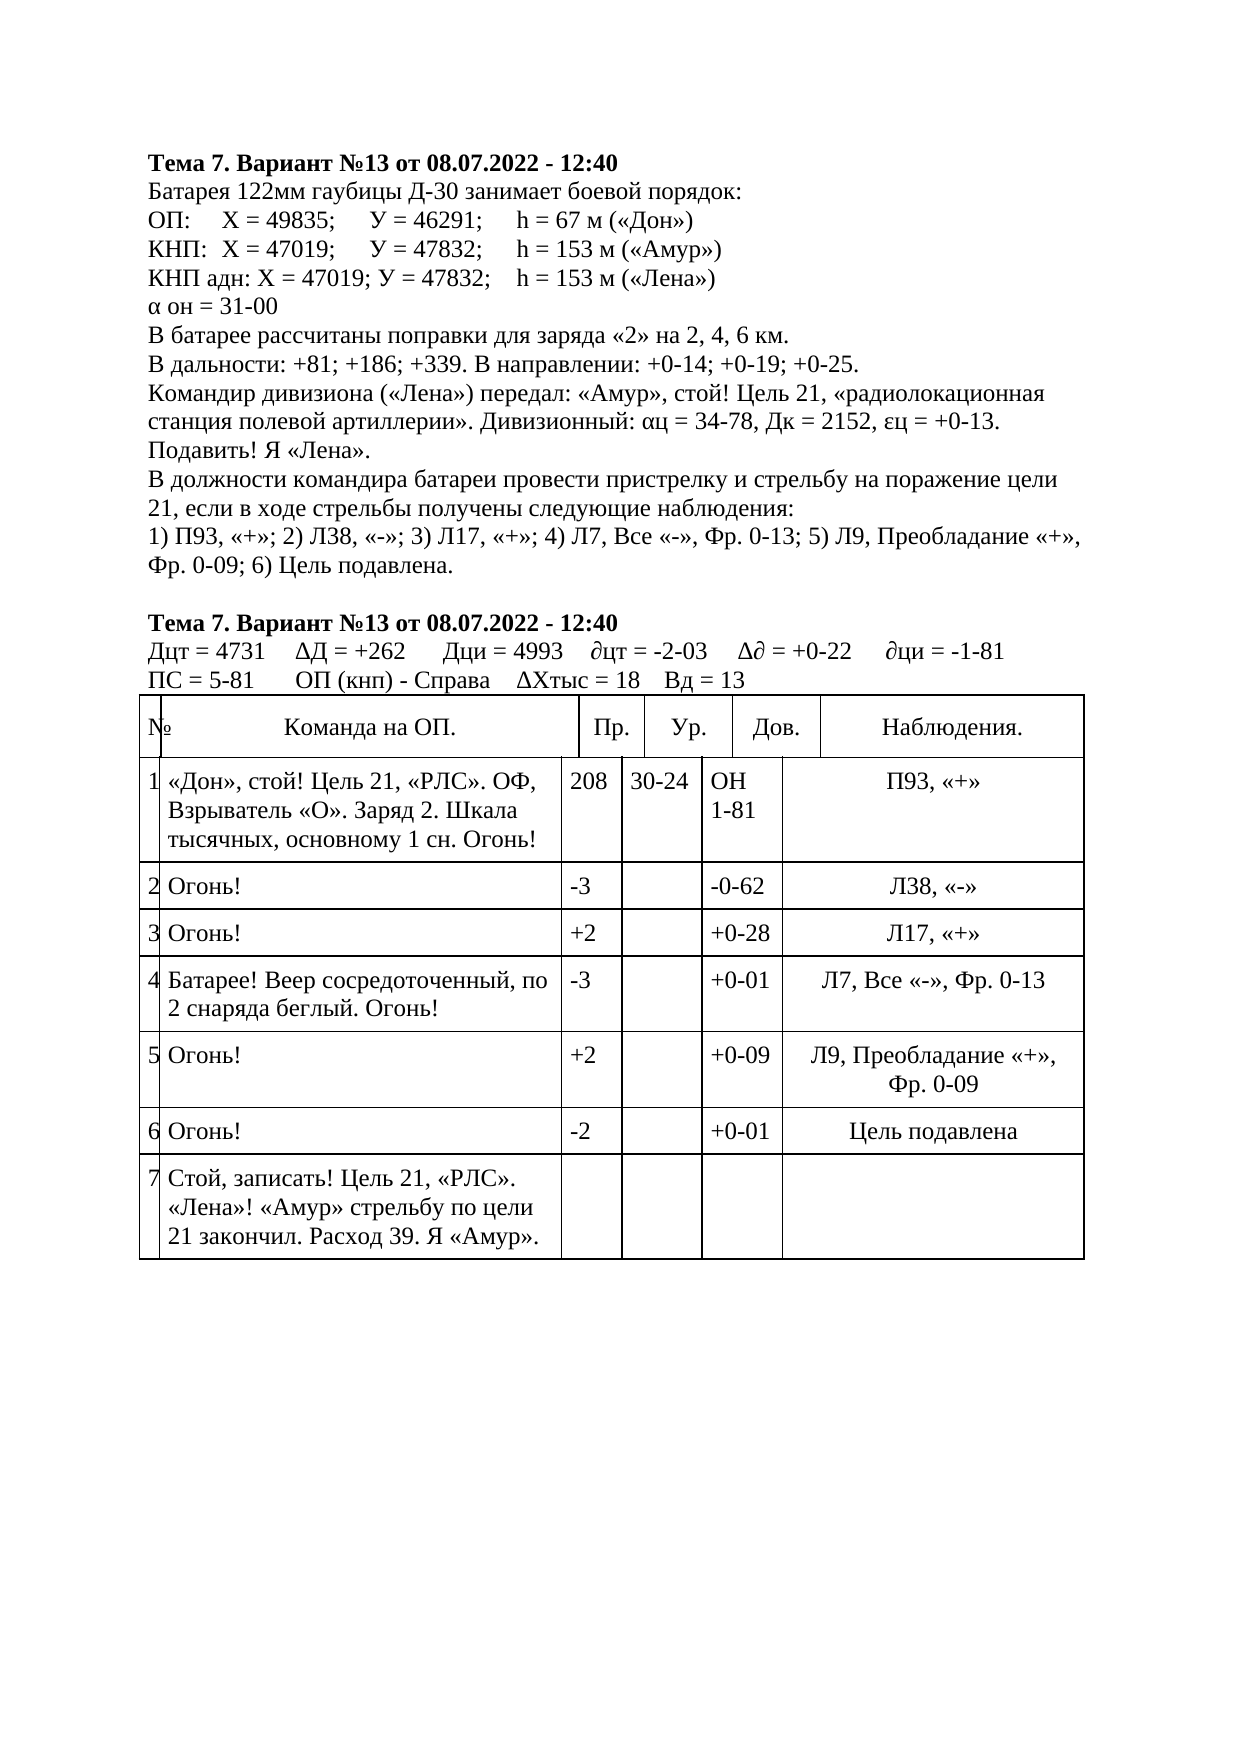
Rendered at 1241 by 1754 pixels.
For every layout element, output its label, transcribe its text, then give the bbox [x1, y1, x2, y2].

text В должности командира батареи провести пристрелку и стрельбу на поражение цели 21, если в ходе стрельбы получены следующие наблюдения: [148, 464, 1092, 521]
table_header Команда на ОП. [162, 696, 578, 756]
table_cell [623, 957, 701, 1031]
table_cell Л38, «-» [783, 863, 1083, 908]
text КНП: Х = 47019; У = 47832; h = 153 м («Амур») [148, 234, 1092, 263]
table_cell ОН -1-81 [703, 758, 782, 861]
table_cell 6 [140, 1108, 159, 1153]
table_cell 7 [140, 1155, 159, 1258]
text ПС = 5-81 ОП (кнп) - Справа ∆Xтыс = 18 Вд = 13 [148, 665, 1092, 694]
table_cell +0-28 [703, 910, 782, 955]
table_cell Л7, Все «-», Фр. 0-13 [783, 957, 1083, 1031]
table_header Наблюдения. [821, 696, 1083, 756]
table_cell [623, 910, 701, 955]
table_cell [623, 863, 701, 908]
table_cell 3 [140, 910, 159, 955]
text ОП: Х = 49835; У = 46291; h = 67 м («Дон») [148, 205, 1092, 234]
table_header № [140, 696, 160, 756]
table_cell +2 [562, 1032, 621, 1106]
table_cell Стой, записать! Цель 21, «РЛС». «Лена»! «Амур» стрельбу по цели 21 закончил. Расход 39. Я «Амур». [160, 1155, 561, 1258]
table_cell [783, 1155, 1083, 1258]
table_cell Огонь! [160, 1032, 561, 1106]
table_cell Батарее! Веер сосредоточенный, по 2 снаряда беглый. Огонь! [160, 957, 561, 1031]
table_cell П93, «+» [783, 758, 1083, 861]
table_cell Огонь! [160, 910, 561, 955]
table_header Дов. [733, 696, 820, 756]
table_cell Огонь! [160, 863, 561, 908]
table_cell -2 [562, 1108, 621, 1153]
table_cell «Дон», стой! Цель 21, «РЛС». ОФ, Взрыватель «О». Заряд 2. Шкала тысячных, основному 1 сн. Огонь! [160, 758, 561, 861]
table_cell [623, 1155, 701, 1258]
table_cell [623, 1032, 701, 1106]
table_cell 2 [140, 863, 159, 908]
table_cell Цель подавлена [783, 1108, 1083, 1153]
table_cell -0-62 [703, 863, 782, 908]
table_cell 5 [140, 1032, 159, 1106]
text Командир дивизиона («Лена») передал: «Амур», стой! Цель 21, «радиолокационная станция полевой артиллерии». Дивизионный: αц = 34-78, Дк = 2152, εц = +0-13. Подавить! Я «Лена». [148, 378, 1092, 464]
table_cell [703, 1155, 782, 1258]
text В дальности: +81; +186; +339. В направлении: +0-14; +0-19; +0-25. [148, 349, 1092, 378]
table_cell [562, 1155, 621, 1258]
table_cell -3 [562, 957, 621, 1031]
table_cell -3 [562, 863, 621, 908]
table_cell 208 [562, 758, 621, 861]
table_cell +2 [562, 910, 621, 955]
table_cell 4 [140, 957, 159, 1031]
table_cell 1 [140, 758, 159, 861]
text Тема 7. Вариант №13 от 08.07.2022 - 12:40 [148, 148, 1092, 176]
table_cell +0-01 [703, 1108, 782, 1153]
table_cell Л17, «+» [783, 910, 1083, 955]
text α он = 31-00 [148, 291, 1092, 320]
table_cell [623, 1108, 701, 1153]
table_header Пр. [580, 696, 644, 756]
text Дцт = 4731 ∆Д = +262 Дци = 4993 ∂цт = -2-03 ∆∂ = +0-22 ∂ци = -1-81 [148, 636, 1092, 665]
text Тема 7. Вариант №13 от 08.07.2022 - 12:40 [148, 608, 1092, 636]
table_cell +0-01 [703, 957, 782, 1031]
text Батарея 122мм гаубицы Д-30 занимает боевой порядок: [148, 176, 1092, 205]
text КНП адн: Х = 47019; У = 47832; h = 153 м («Лена») [148, 263, 1092, 291]
table_header Ур. [645, 696, 732, 756]
text В батарее рассчитаны поправки для заряда «2» на 2, 4, 6 км. [148, 320, 1092, 349]
table_cell Л9, Преобладание «+», Фр. 0-09 [783, 1032, 1083, 1106]
table_cell Огонь! [160, 1108, 561, 1153]
table_cell +0-09 [703, 1032, 782, 1106]
table_cell 30-24 [623, 758, 701, 861]
text 1) П93, «+»; 2) Л38, «-»; 3) Л17, «+»; 4) Л7, Все «-», Фр. 0-13; 5) Л9, Преобладание «+», Фр. 0-09; 6) Цель подавлена. [148, 521, 1092, 579]
